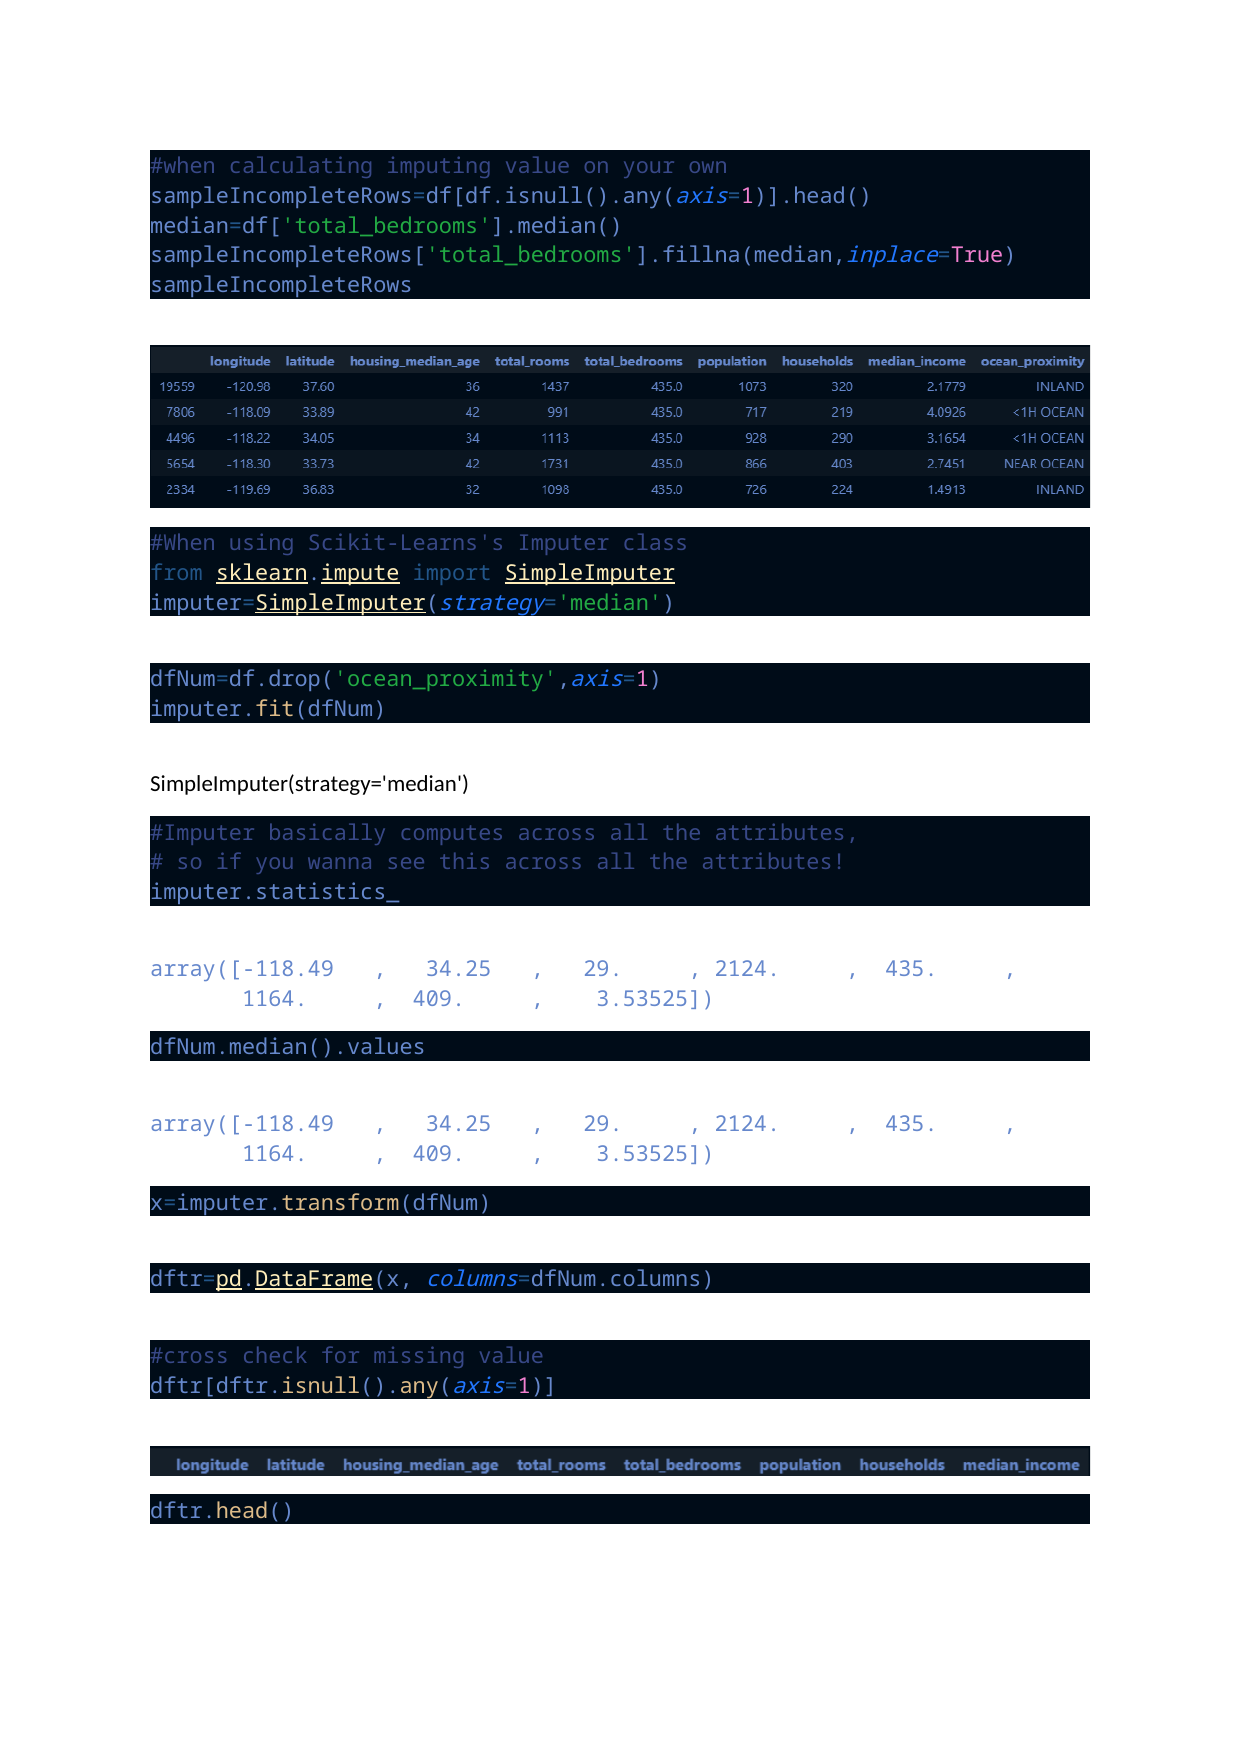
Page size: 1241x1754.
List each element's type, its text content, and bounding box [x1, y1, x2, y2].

text sampleIncompleteRows['total_bedrooms'].fillna(median,inplace=True) [150, 239, 1090, 269]
text dfNum=df.drop('ocean_proximity',axis=1) [150, 663, 1090, 693]
text dfNum.median().values [150, 1031, 1090, 1061]
text array([-118.49 , 34.25 , 29. , 2124. , 435. , [150, 953, 1090, 982]
text dftr.head() [150, 1494, 1090, 1524]
text array([-118.49 , 34.25 , 29. , 2124. , 435. , [150, 1108, 1090, 1138]
text 1164. , 409. , 3.53525]) [150, 1138, 1090, 1167]
text dftr[dftr.isnull().any(axis=1)] [150, 1369, 1090, 1399]
text #cross check for missing value [150, 1340, 1090, 1369]
text x=imputer.transform(dfNum) [150, 1186, 1090, 1216]
text imputer=SimpleImputer(strategy='median') [150, 586, 1090, 616]
text #Imputer basically computes across all the attributes, [150, 816, 1090, 846]
text imputer.statistics_ [150, 876, 1090, 906]
text # so if you wanna see this across all the attributes! [150, 846, 1090, 876]
text sampleIncompleteRows [150, 269, 1090, 299]
text #when calculating imputing value on your own [150, 150, 1090, 180]
text dftr=pd.DataFrame(x, columns=dfNum.columns) [150, 1263, 1090, 1293]
text 1164. , 409. , 3.53525]) [150, 982, 1090, 1012]
text from sklearn.impute import SimpleImputer [150, 557, 1090, 586]
text sampleIncompleteRows=df[df.isnull().any(axis=1)].head() [150, 180, 1090, 209]
text imputer.fit(dfNum) [150, 693, 1090, 723]
text median=df['total_bedrooms'].median() [150, 209, 1090, 239]
text #When using Scikit-Learns's Imputer class [150, 527, 1090, 557]
text SimpleImputer(strategy='median') [150, 769, 1090, 798]
